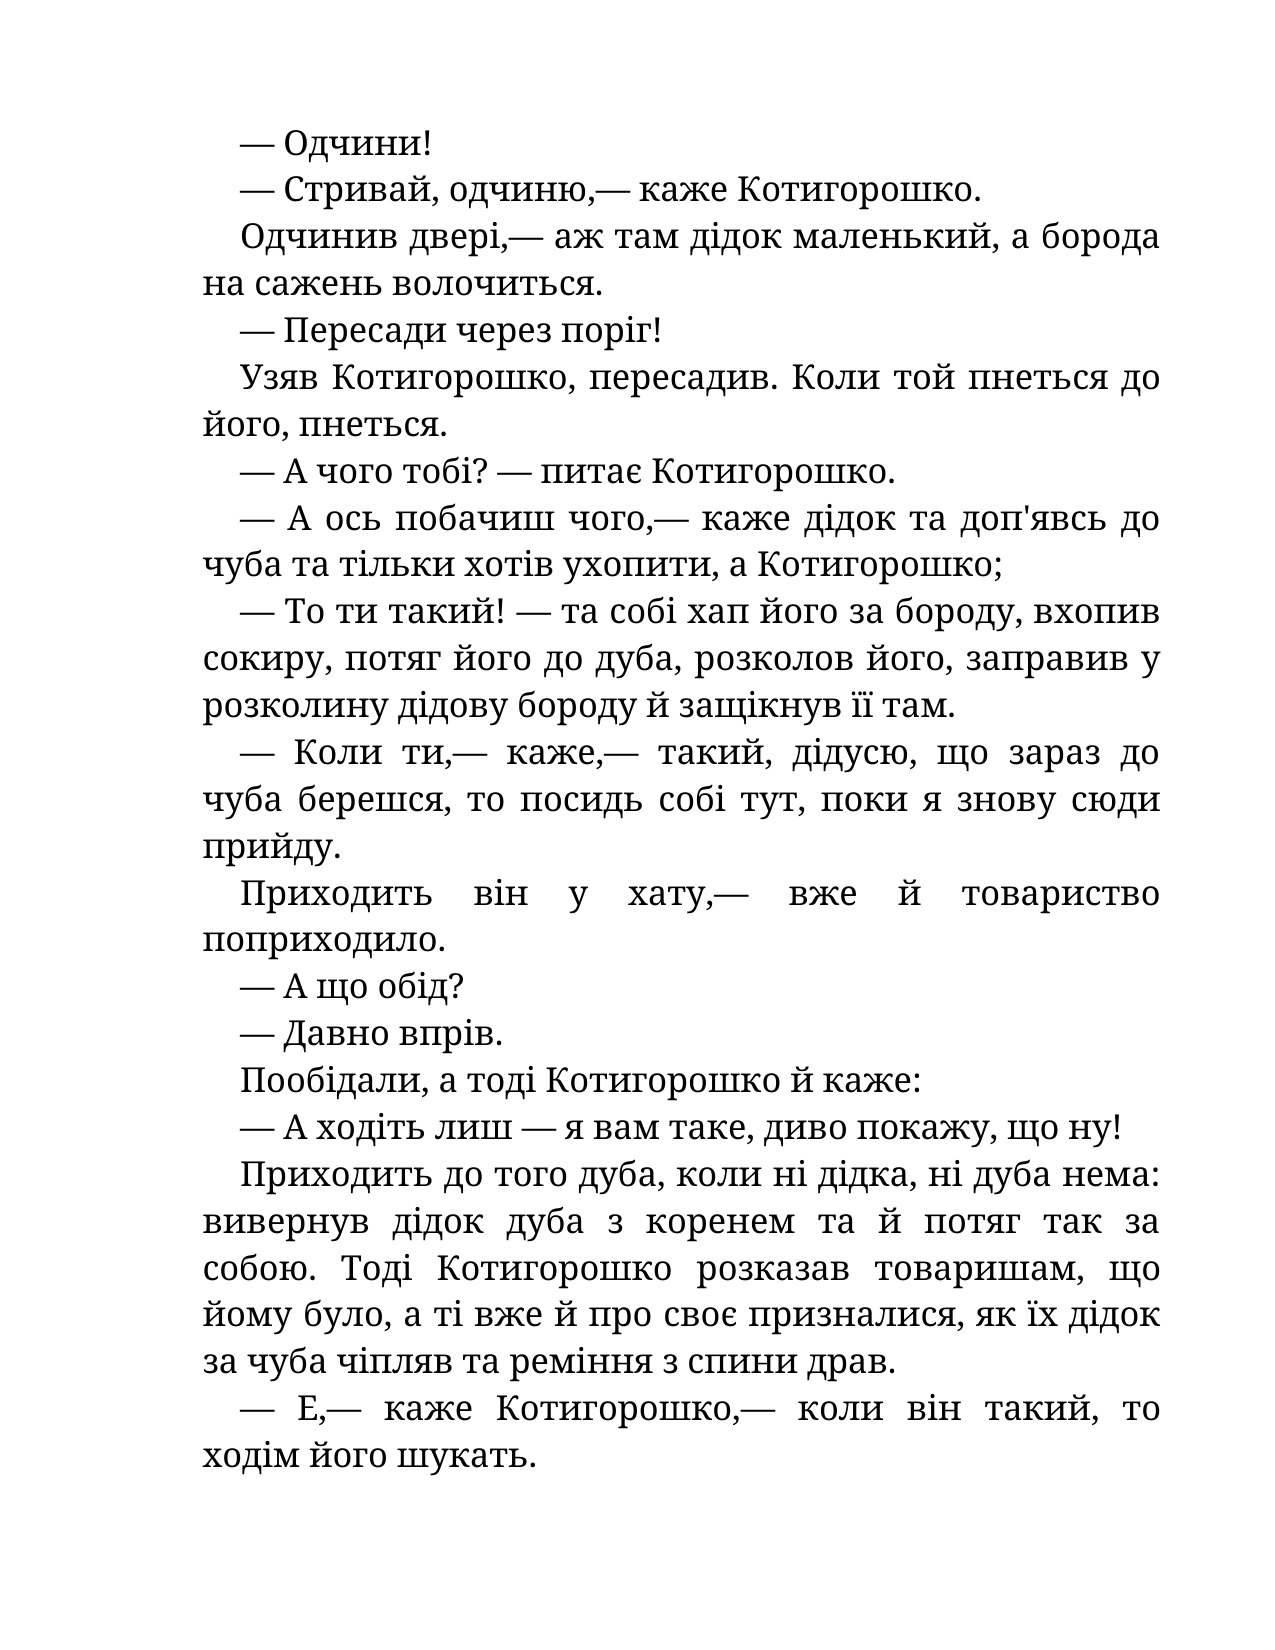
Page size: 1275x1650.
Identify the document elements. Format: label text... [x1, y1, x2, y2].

text — Пересади через поріг! [202, 306, 1161, 352]
text — А ось побачиш чого,— каже дідок та доп'явсь до чуба та тільки хотів ухопити, а Котигорошко; [202, 493, 1161, 587]
text — Е,— каже Котигорошко,— коли він такий, то ходім його шукать. [202, 1384, 1161, 1477]
text — Одчини! [202, 118, 1161, 165]
text — Стривай, одчиню,— каже Котигорошко. [202, 165, 1161, 212]
text — А чого тобі? — питає Котигорошко. [202, 446, 1161, 493]
text Пообідали, а тоді Котигорошко й каже: [202, 1056, 1161, 1102]
text — Давно впрів. [202, 1009, 1161, 1056]
text Узяв Котигорошко, пересадив. Коли той пнеться до його, пнеться. [202, 352, 1161, 446]
text — А ходіть лиш — я вам таке, диво покажу, що ну! [202, 1102, 1161, 1149]
text — То ти такий! — та собі хап його за бороду, вхопив сокиру, потяг його до дуба, розколов його, заправив у розколину дідову бороду й защікнув її там. [202, 587, 1161, 727]
text Одчинив двері,— аж там дідок маленький, а борода на сажень волочиться. [202, 212, 1161, 306]
text — Коли ти,— каже,— такий, дідусю, що зараз до чуба берешся, то посидь собі тут, поки я знову сюди прийду. [202, 727, 1161, 868]
text — А що обід? [202, 962, 1161, 1009]
text Приходить він у хату,— вже й товариство поприходило. [202, 868, 1161, 962]
text Приходить до того дуба, коли ні дідка, ні дуба нема: вивернув дідок дуба з коренем та й потяг так за собою. Тоді Котигорошко розказав товаришам, що йому було, а ті вже й про своє призналися, як їх дідок за чуба чіпляв та реміння з спини драв. [202, 1149, 1161, 1384]
